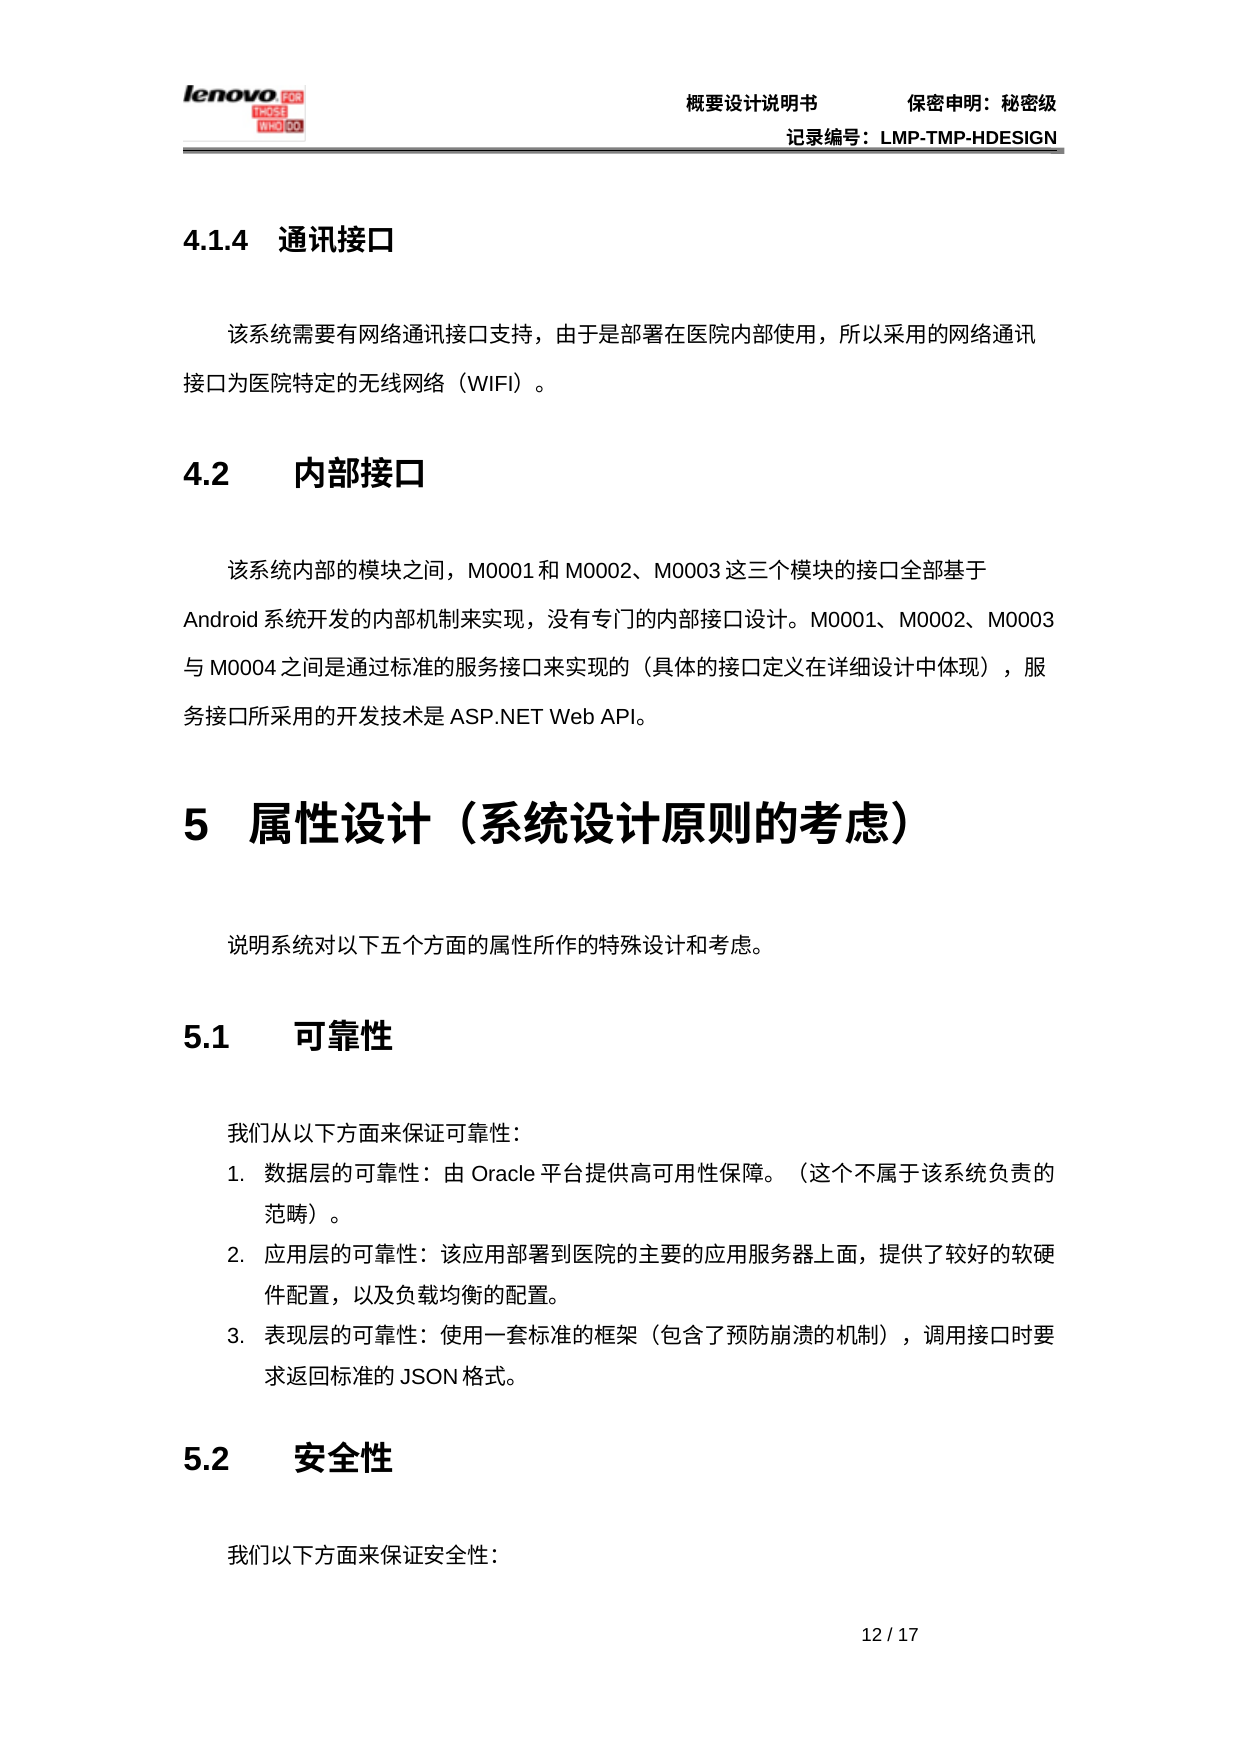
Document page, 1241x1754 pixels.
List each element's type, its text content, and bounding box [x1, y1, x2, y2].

subtitle 内部接口 [183, 438, 1057, 503]
list 表现层的可靠性：使用一套标准的框架（包含了预防崩溃的机制），调用接口时要求返回标准的JSON格式。 [227, 1318, 1057, 1391]
text 该系统需要有网络通讯接口支持，由于是部署在医院内部使用，所以采用的网络通讯接口为医院特定的无线网络（WIFI）。 [183, 316, 1057, 398]
subtitle 属性设计（系统设计原则的考虑） [183, 772, 1057, 869]
subtitle 可靠性 [183, 1001, 1057, 1066]
text 该系统内部的模块之间，M0001和M0002、M0003这三个模块的接口全部基于Android系统开发的内部机制来实现，没有专门的内部接口设计。M0001、M0002、M0003与M0004之间是通过标准的服务接口来实现的（具体的接口定义在详细设计中体现），服务接口所采用的开发技术是ASP.NET Web API。 [183, 552, 1057, 731]
subtitle 通讯接口 [183, 205, 1057, 270]
picture [183, 85, 307, 143]
list 数据层的可靠性：由Oracle平台提供高可用性保障。（这个不属于该系统负责的范畴）。 [227, 1156, 1057, 1229]
list 应用层的可靠性：该应用部署到医院的主要的应用服务器上面，提供了较好的软硬件配置，以及负载均衡的配置。 [227, 1237, 1057, 1310]
text 说明系统对以下五个方面的属性所作的特殊设计和考虑。 [183, 928, 1057, 960]
text 我们从以下方面来保证可靠性： [183, 1115, 1057, 1148]
subtitle 安全性 [183, 1424, 1057, 1489]
text 我们以下方面来保证安全性： [183, 1538, 1057, 1570]
